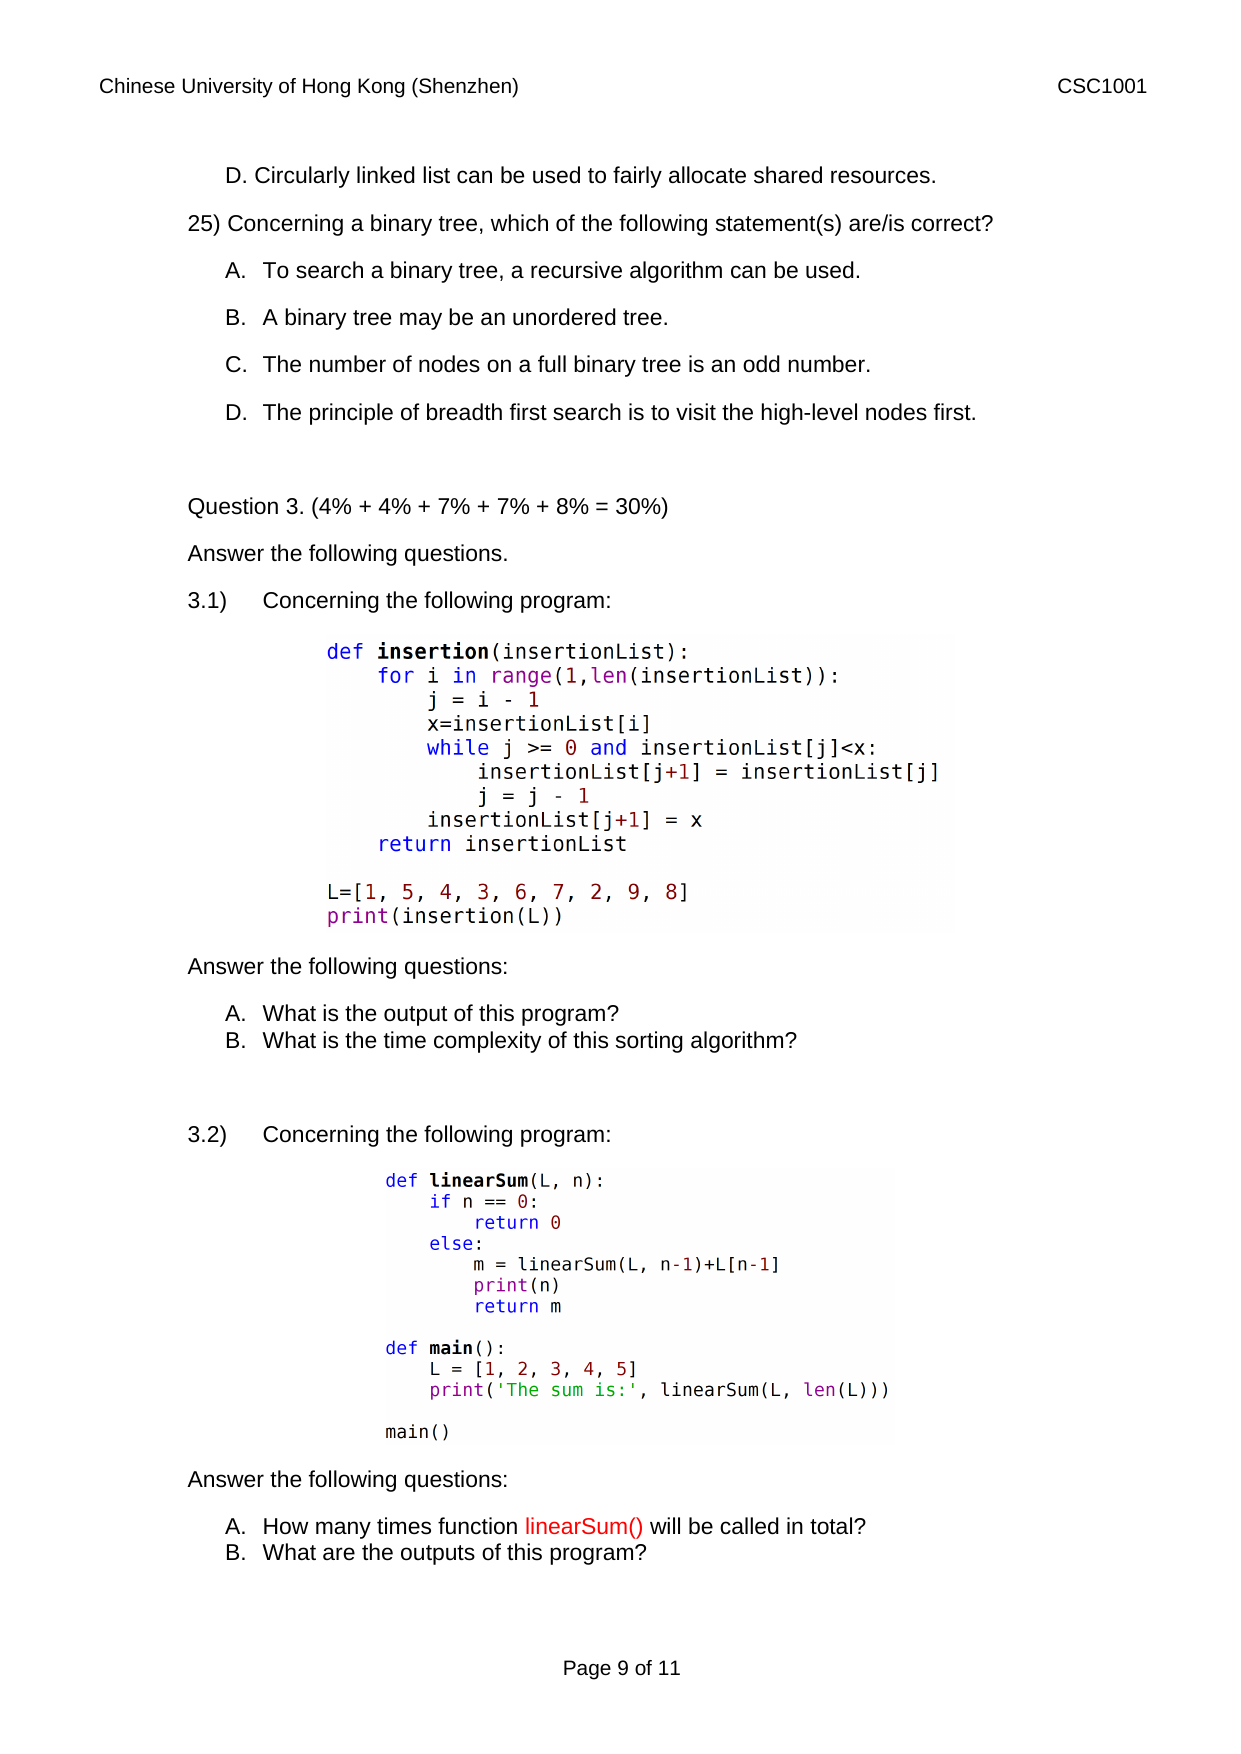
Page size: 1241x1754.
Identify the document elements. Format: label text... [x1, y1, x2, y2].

list The principle of breadth first search is to visit the high-level nodes first. [225, 398, 1093, 425]
text 25) Concerning a binary tree, which of the following statement(s) are/is correct? [187, 210, 1093, 236]
list A binary tree may be an unordered tree. [225, 304, 1093, 330]
text Answer the following questions. [187, 540, 1093, 566]
list Concerning the following program: [187, 1121, 1093, 1147]
list What is the output of this program? [225, 1000, 1093, 1027]
text D. Circularly linked list can be used to fairly allocate shared resources. [187, 162, 1093, 189]
list How many times function linearSum() will be called in total? [225, 1513, 1093, 1539]
list What is the time complexity of this sorting algorithm? [225, 1027, 1093, 1053]
list The number of nodes on a full binary tree is an odd number. [225, 351, 1093, 378]
text Answer the following questions: [187, 1466, 1093, 1492]
text Answer the following questions: [187, 953, 1093, 979]
list To search a binary tree, a recursive algorithm can be used. [225, 257, 1093, 283]
list What are the outputs of this program? [225, 1539, 1093, 1566]
picture [386, 1168, 896, 1445]
list Concerning the following program: [187, 587, 1093, 613]
text Question 3. (4% + 4% + 7% + 7% + 8% = 30%) [187, 493, 1093, 519]
picture [326, 634, 955, 933]
